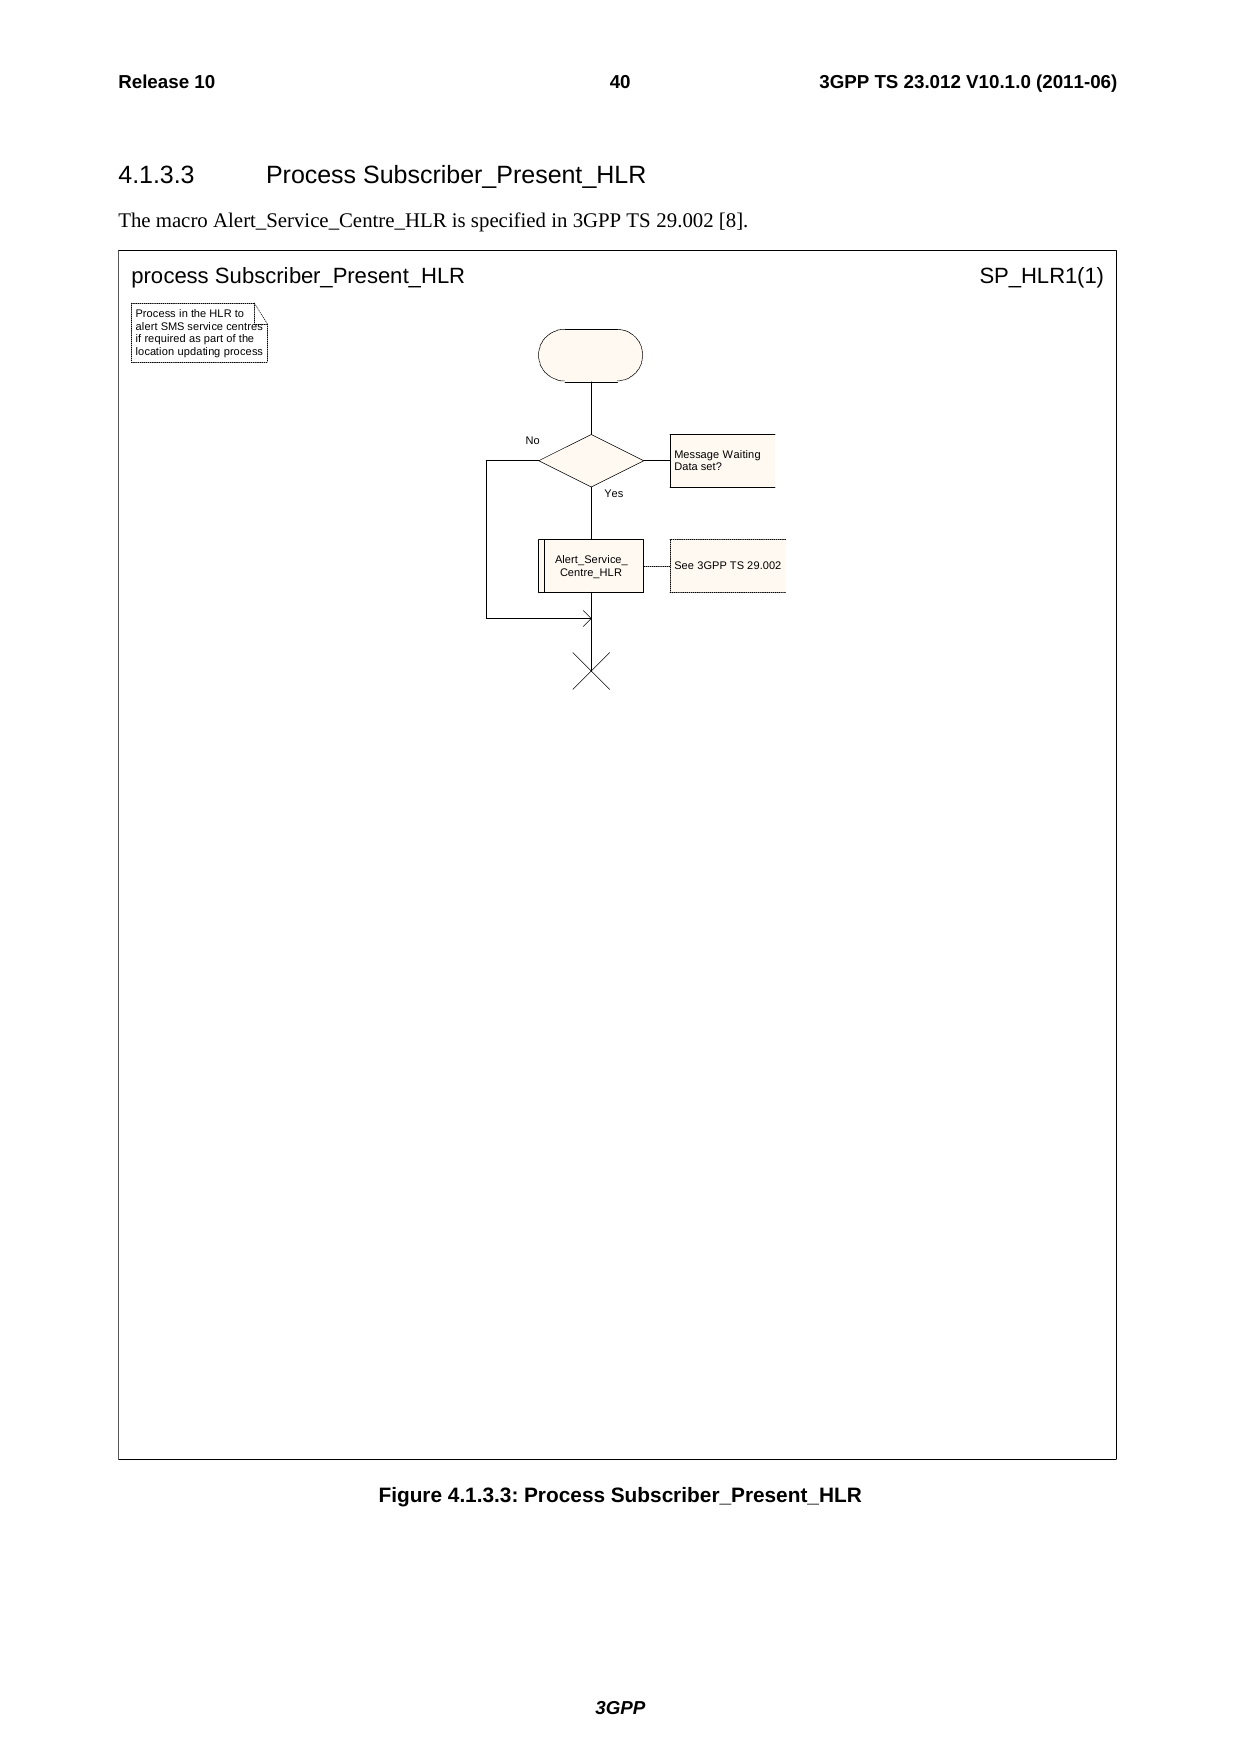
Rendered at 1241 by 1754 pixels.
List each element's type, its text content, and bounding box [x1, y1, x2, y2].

text Figure 4.1.3.3: Process Subscriber_Present_HLR [118, 1483, 1122, 1507]
subtitle 4.1.3.3 Process Subscriber_Present_HLR [118, 160, 1122, 189]
text The macro Alert_Service_Centre_HLR is specified in 3GPP TS 29.002 [8]. [118, 208, 1122, 232]
